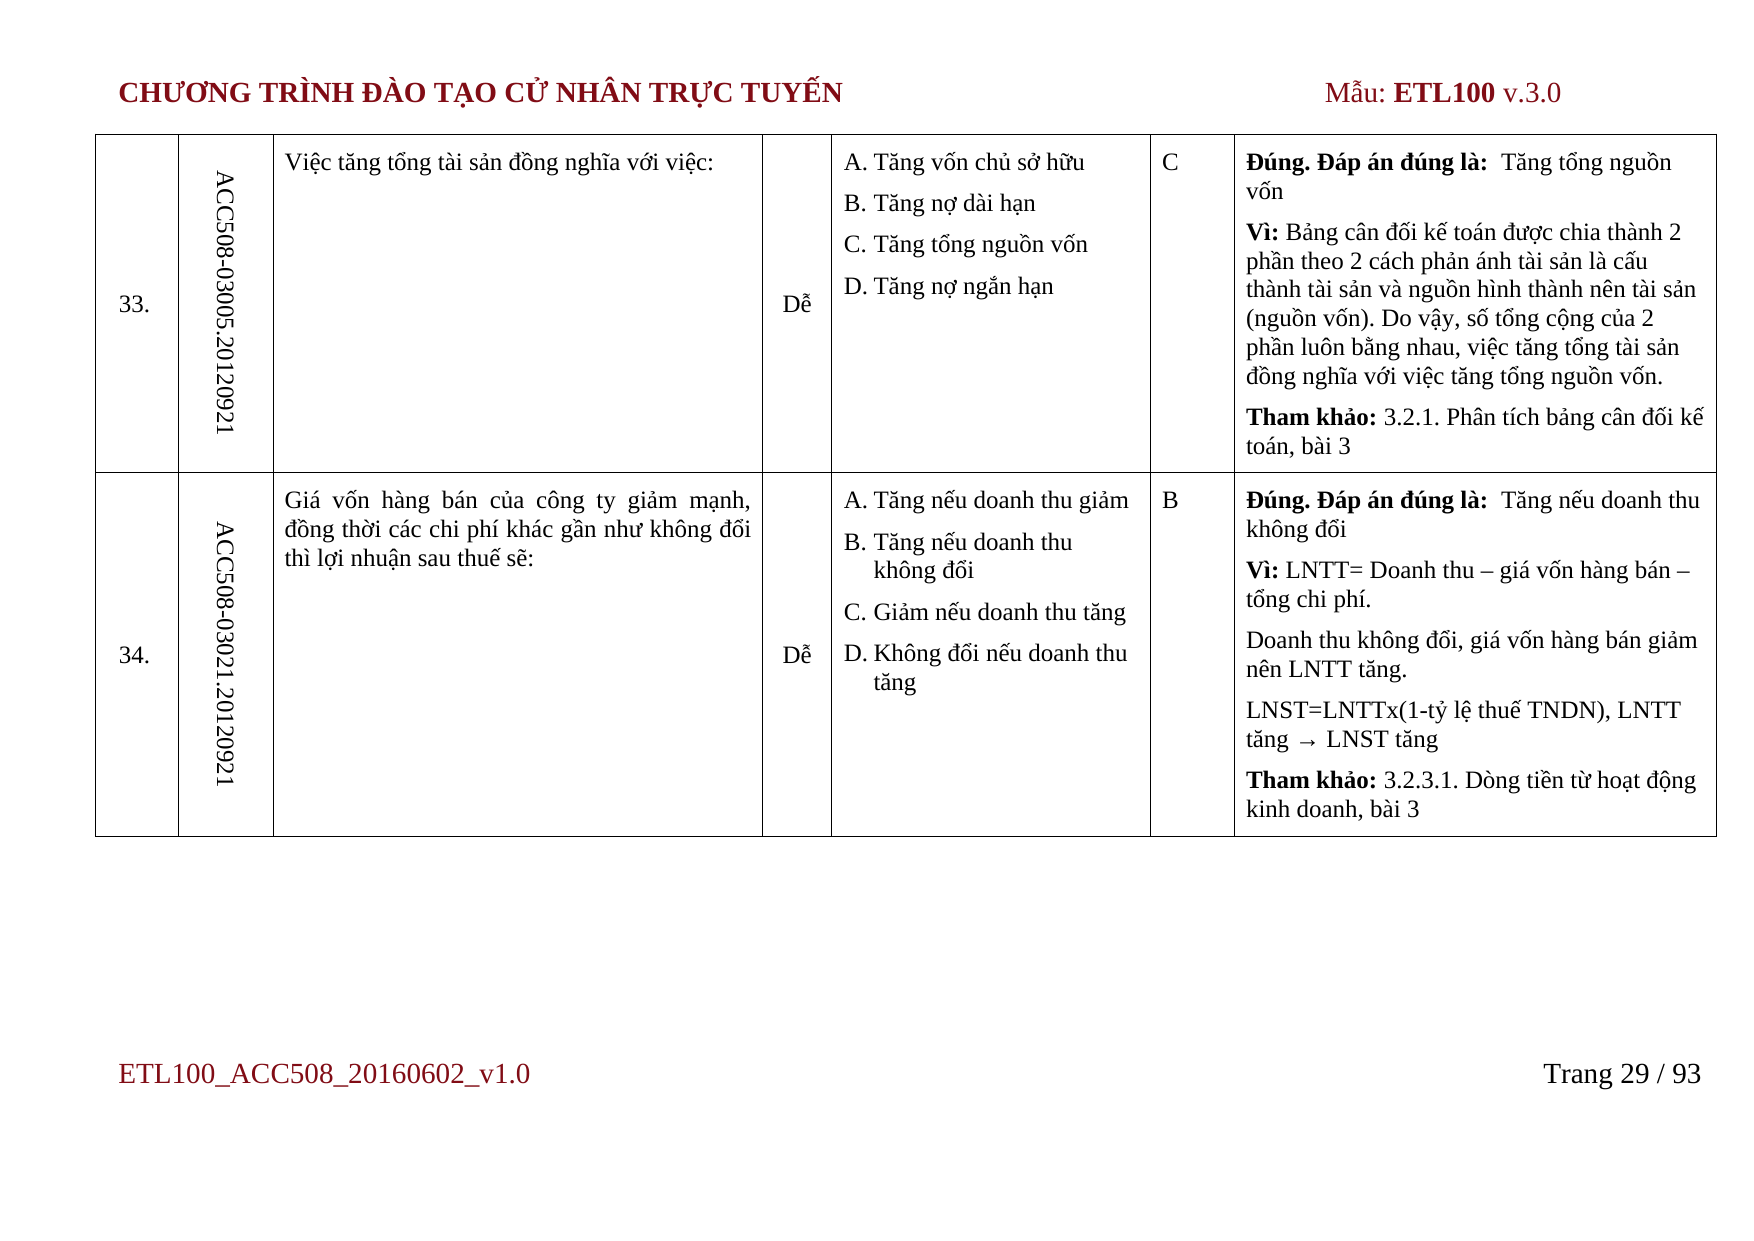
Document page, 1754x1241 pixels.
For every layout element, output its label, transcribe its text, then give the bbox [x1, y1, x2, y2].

table_cell Dễ [763, 135, 831, 472]
table_cell Giá vốn hàng bán của công ty giảm mạnh, đồng thời các chi phí khác gần như không đổi thì lợi nhuận sau thuế sẽ: [274, 473, 762, 836]
table_cell Đúng. Đáp án đúng là: Tăng tổng nguồn vốn Vì: Bảng cân đối kế toán được chia thành 2 phần theo 2 cách phản ánh tài sản là cấu thành tài sản và nguồn hình thành nên tài sản (nguồn vốn). Do vậy, số tổng cộng của 2 phần luôn bằng nhau, việc tăng tổng tài sản đồng nghĩa với việc tăng tổng nguồn vốn. Tham khảo: 3.2.1. Phân tích bảng cân đối kế toán, bài 3 [1235, 135, 1716, 472]
table_cell Dễ [763, 473, 831, 836]
table_cell Việc tăng tổng tài sản đồng nghĩa với việc: [274, 135, 762, 472]
table_cell ACC508-03005.20120921 [179, 135, 273, 472]
table_cell B [1151, 473, 1234, 836]
table_cell ACC508-03021.20120921 [179, 473, 273, 836]
table_cell Tăng vốn chủ sở hữu Tăng nợ dài hạn Tăng tổng nguồn vốn Tăng nợ ngắn hạn [832, 135, 1150, 472]
table_cell C [1151, 135, 1234, 472]
table_cell Đúng. Đáp án đúng là: Tăng nếu doanh thu không đổi Vì: LNTT= Doanh thu – giá vốn hàng bán – tổng chi phí. Doanh thu không đổi, giá vốn hàng bán giảm nên LNTT tăng. LNST=LNTTx(1-tỷ lệ thuế TNDN), LNTT tăng → LNST tăng Tham khảo: 3.2.3.1. Dòng tiền từ hoạt động kinh doanh, bài 3 [1235, 473, 1716, 836]
table_cell [96, 473, 178, 836]
table_cell Tăng nếu doanh thu giảm Tăng nếu doanh thu không đổi Giảm nếu doanh thu tăng Không đổi nếu doanh thu tăng [832, 473, 1150, 836]
table_cell [96, 135, 178, 472]
